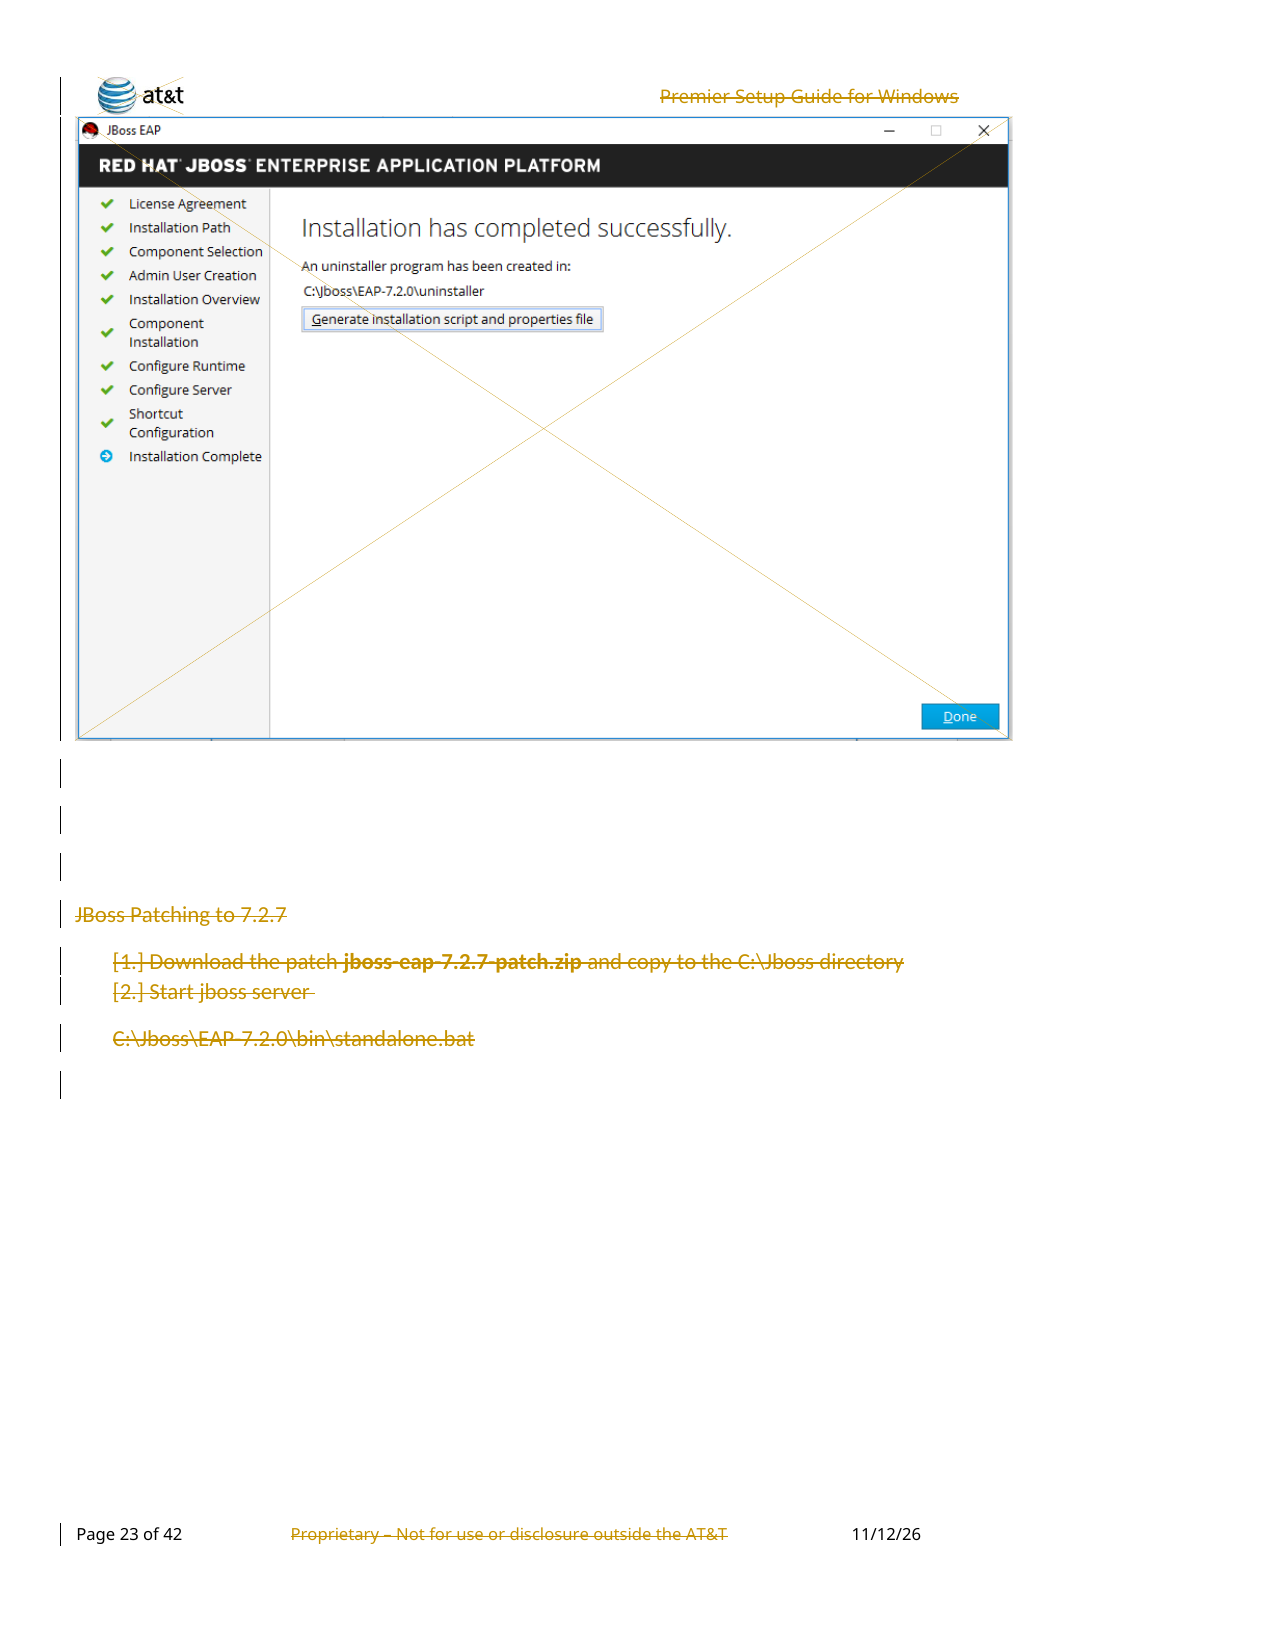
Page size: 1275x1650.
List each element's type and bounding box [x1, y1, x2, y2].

picture [143, 78, 184, 114]
picture [545, 118, 1013, 740]
picture [97, 78, 138, 114]
picture [101, 77, 181, 95]
picture [75, 118, 542, 739]
picture [945, 713, 950, 723]
picture [76, 430, 1011, 741]
picture [100, 97, 182, 115]
picture [76, 116, 1011, 428]
